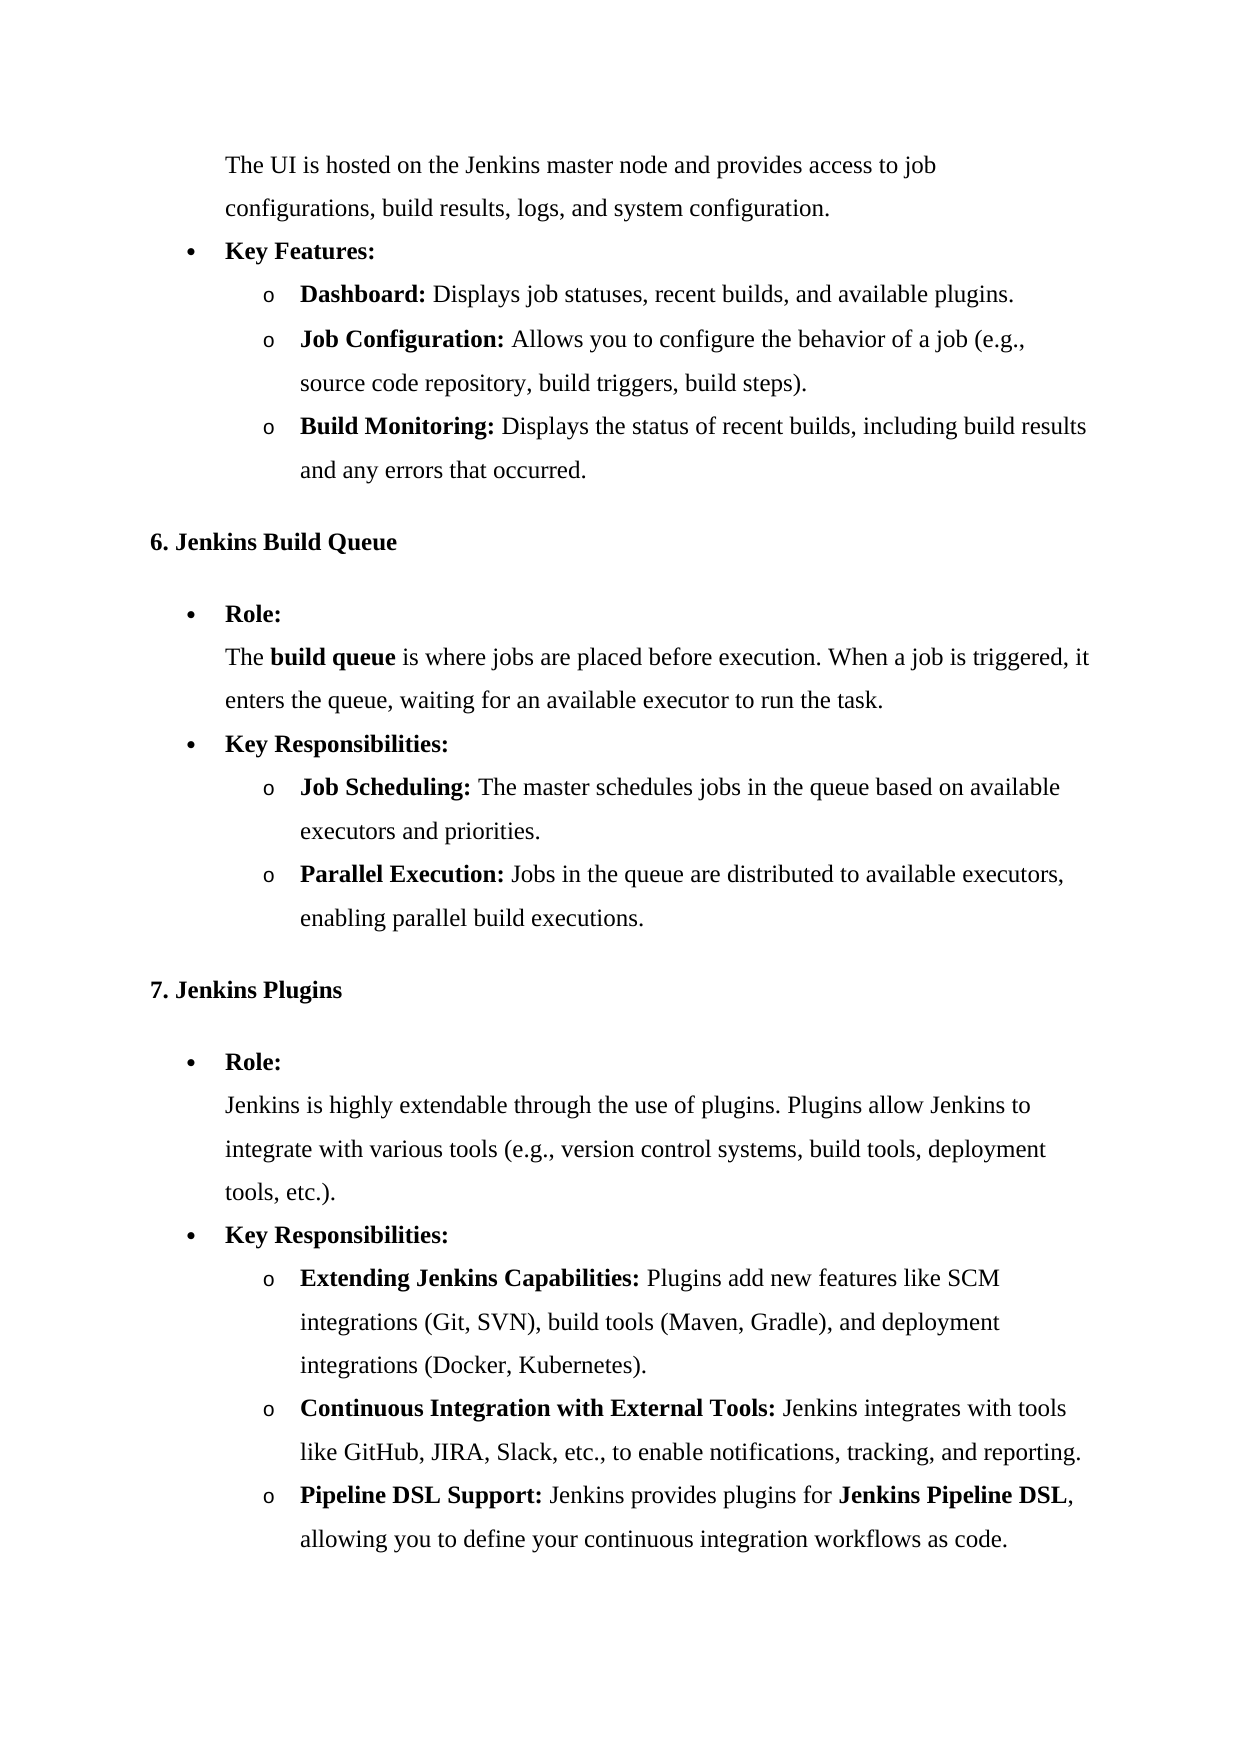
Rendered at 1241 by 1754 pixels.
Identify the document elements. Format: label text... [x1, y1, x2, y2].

list Job Configuration: Allows you to configure the behavior of a job (e.g., source code repository, build triggers, build steps). [262, 324, 1090, 396]
list Role: The build queue is where jobs are placed before execution. When a job is triggered, it enters the queue, waiting for an available executor to run the task. [187, 599, 1090, 714]
text 6. Jenkins Build Queue [150, 527, 1090, 556]
list Key Responsibilities: [187, 1220, 1090, 1249]
list Key Features: [187, 236, 1090, 265]
list Dashboard: Displays job statuses, recent builds, and available plugins. [262, 279, 1090, 309]
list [187, 150, 1090, 222]
list Role: Jenkins is highly extendable through the use of plugins. Plugins allow Jenkins to integrate with various tools (e.g., version control systems, build tools, deployment tools, etc.). [187, 1047, 1090, 1206]
list Pipeline DSL Support: Jenkins provides plugins for Jenkins Pipeline DSL, allowing you to define your continuous integration workflows as code. [262, 1480, 1090, 1553]
list Job Scheduling: The master schedules jobs in the queue based on available executors and priorities. [262, 772, 1090, 844]
list Extending Jenkins Capabilities: Plugins add new features like SCM integrations (Git, SVN), build tools (Maven, Gradle), and deployment integrations (Docker, Kubernetes). [262, 1263, 1090, 1379]
list Key Responsibilities: [187, 729, 1090, 757]
list Parallel Execution: Jobs in the queue are distributed to available executors, enabling parallel build executions. [262, 859, 1090, 932]
list Build Monitoring: Displays the status of recent builds, including build results and any errors that occurred. [262, 411, 1090, 483]
text 7. Jenkins Plugins [150, 975, 1090, 1004]
list Continuous Integration with External Tools: Jenkins integrates with tools like GitHub, JIRA, Slack, etc., to enable notifications, tracking, and reporting. [262, 1393, 1090, 1466]
